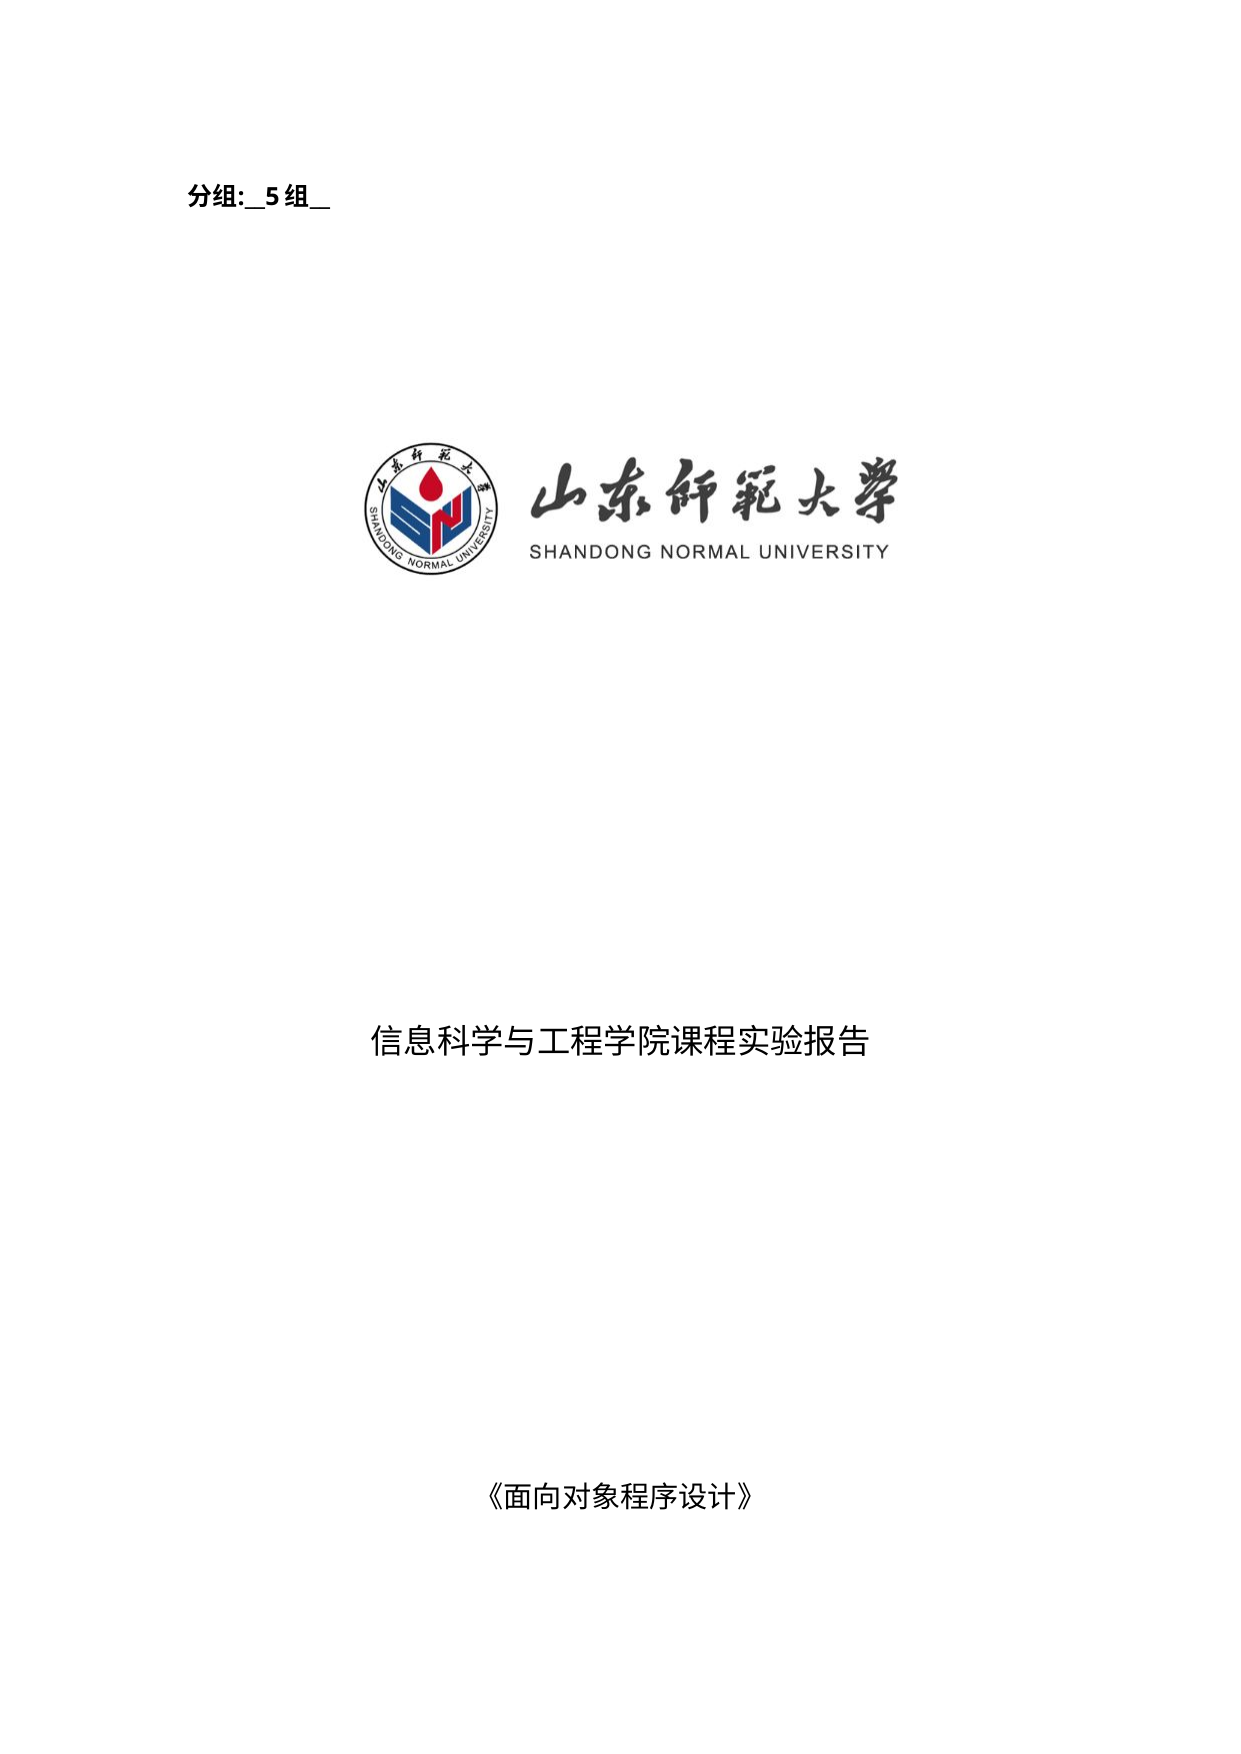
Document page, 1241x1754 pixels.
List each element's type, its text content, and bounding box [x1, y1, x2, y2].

picture [330, 431, 911, 581]
text 分组:__5组__ [187, 162, 1053, 227]
text 信息科学与工程学院课程实验报告 [187, 1007, 1053, 1072]
text 《面向对象程序设计》 [187, 1462, 1053, 1527]
